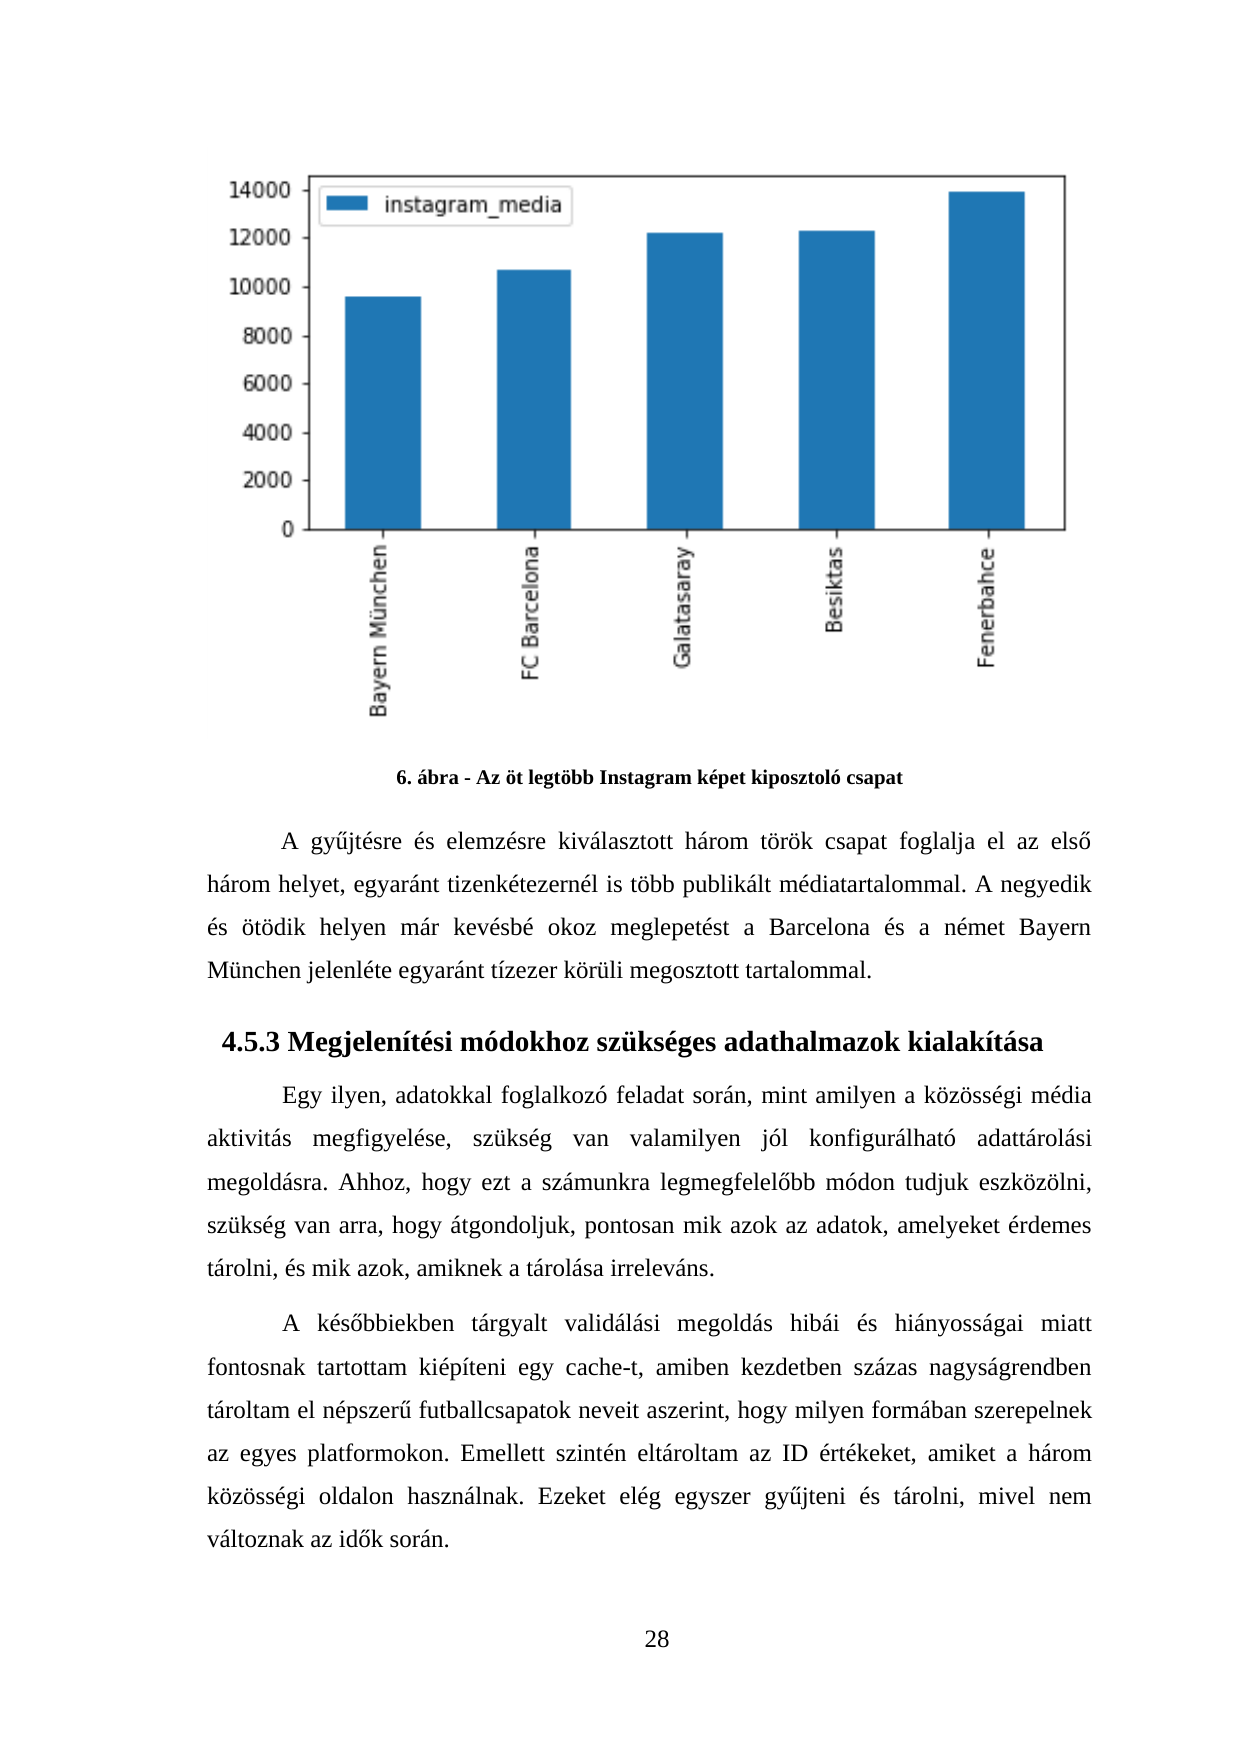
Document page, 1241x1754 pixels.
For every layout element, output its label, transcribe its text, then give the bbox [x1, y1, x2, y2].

text 6. ábra - Az öt legtöbb Instagram képet kiposztoló csapat [207, 765, 1092, 789]
subtitle Megjelenítési módokhoz szükséges adathalmazok kialakítása [222, 1024, 1092, 1057]
text Egy ilyen, adatokkal foglalkozó feladat során, mint amilyen a közösségi média aktivitás megfigyelése, szükség van valamilyen jól konfigurálható adattárolási megoldásra. Ahhoz, hogy ezt a számunkra legmegfelelőbb módon tudjuk eszközölni, szükség van arra, hogy átgondoljuk, pontosan mik azok az adatok, amelyeket érdemes tárolni, és mik azok, amiknek a tárolása irreleváns. [207, 1080, 1092, 1282]
picture [206, 147, 1093, 739]
text A későbbiekben tárgyalt validálási megoldás hibái és hiányosságai miatt fontosnak tartottam kiépíteni egy cache-t, amiben kezdetben százas nagyságrendben tároltam el népszerű futballcsapatok neveit aszerint, hogy milyen formában szerepelnek az egyes platformokon. Emellett szintén eltároltam az ID értékeket, amiket a három közösségi oldalon használnak. Ezeket elég egyszer gyűjteni és tárolni, mivel nem változnak az idők során. [207, 1308, 1092, 1553]
text A gyűjtésre és elemzésre kiválasztott három török csapat foglalja el az első három helyet, egyaránt tizenkétezernél is több publikált médiatartalommal. A negyedik és ötödik helyen már kevésbé okoz meglepetést a Barcelona és a német Bayern München jelenléte egyaránt tízezer körüli megosztott tartalommal. [207, 826, 1092, 984]
